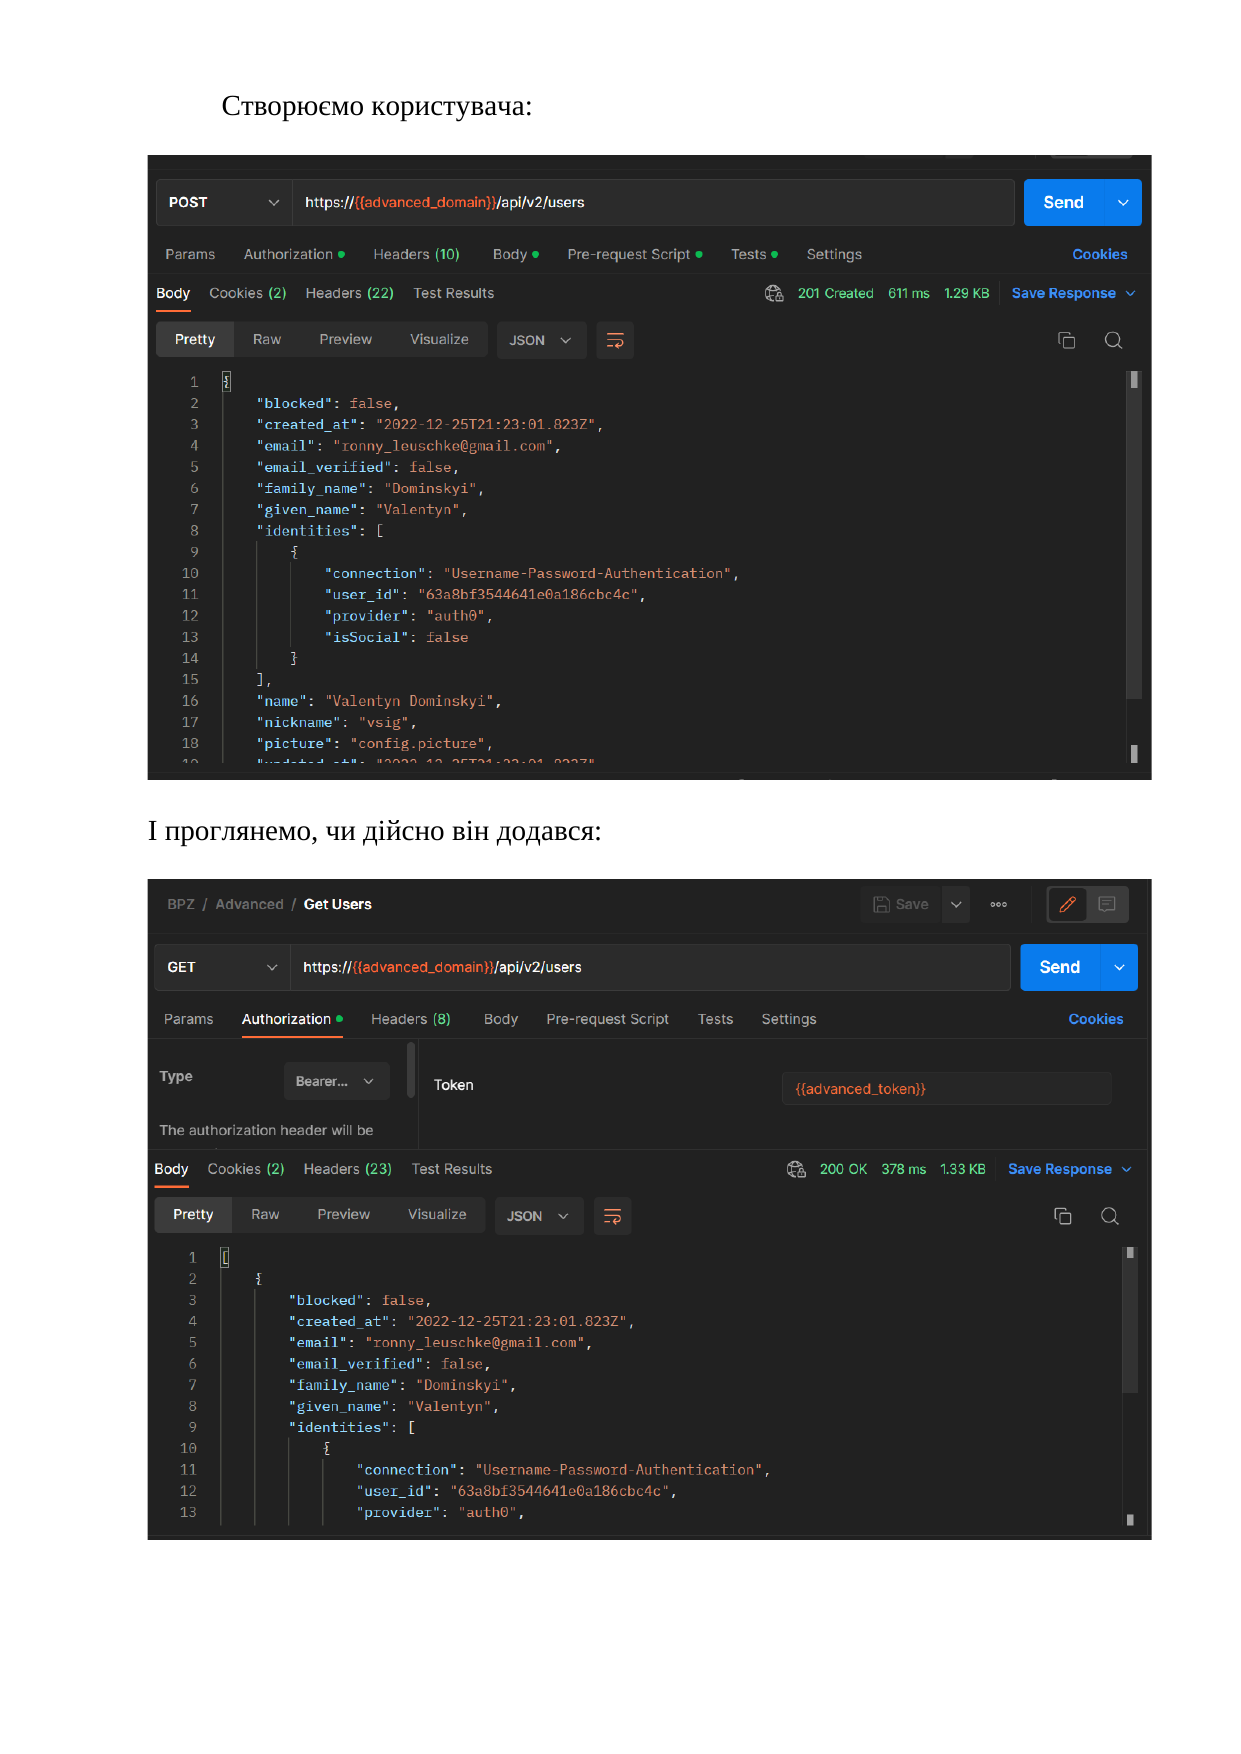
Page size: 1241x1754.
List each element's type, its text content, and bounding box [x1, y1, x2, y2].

text І проглянемо, чи дійсно він додався: [148, 813, 1152, 846]
picture [147, 155, 1152, 780]
picture [147, 879, 1152, 1540]
text Створюємо користувача: [148, 88, 1152, 122]
